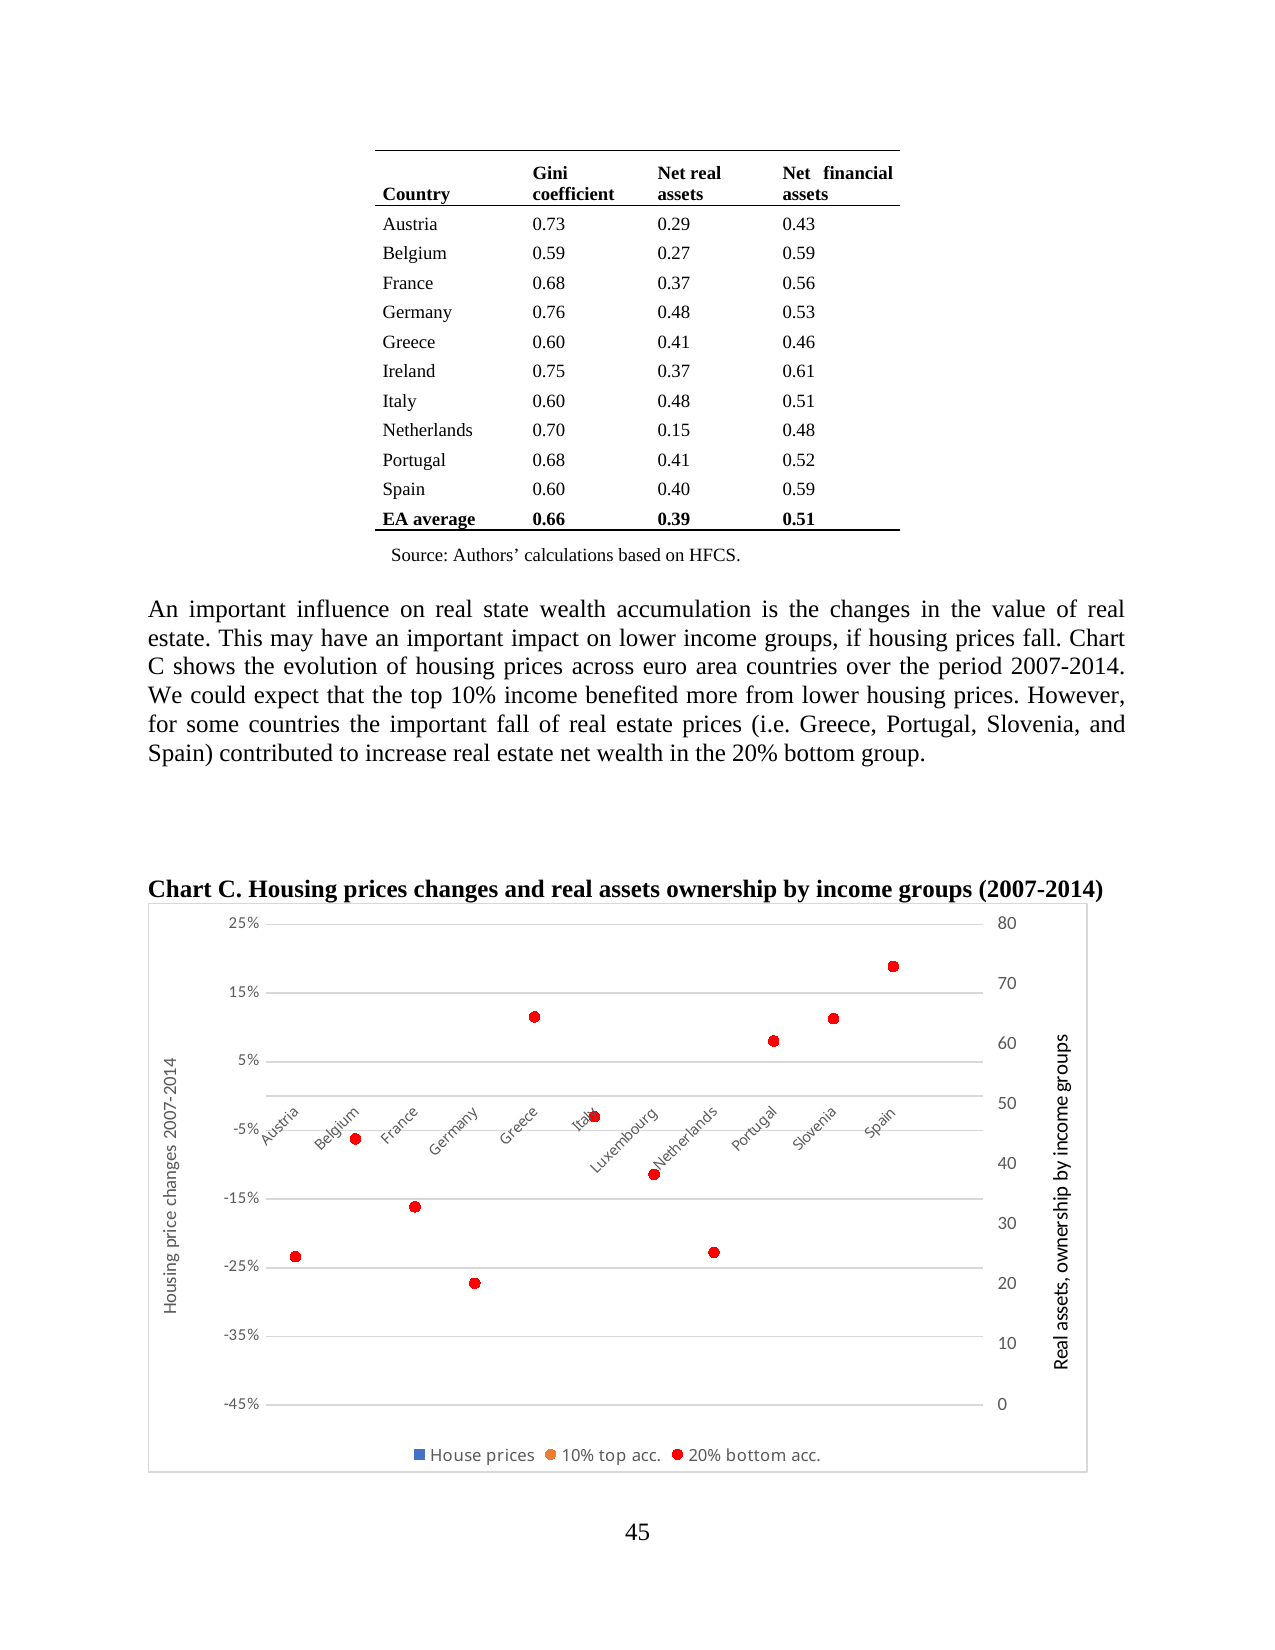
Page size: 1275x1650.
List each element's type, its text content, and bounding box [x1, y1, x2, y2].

table_cell 0.48 [775, 411, 900, 441]
table_cell 0.60 [525, 323, 650, 352]
table_cell Netherlands [375, 411, 525, 441]
table_cell 0.60 [525, 470, 650, 499]
table_cell Austria [375, 206, 525, 234]
table_cell Belgium [375, 234, 525, 264]
table_cell 0.51 [775, 500, 900, 529]
table_cell 0.51 [775, 382, 900, 411]
table_cell 0.59 [775, 234, 900, 264]
table_cell 0.48 [650, 382, 775, 411]
table_cell 0.59 [525, 234, 650, 264]
table_cell 0.43 [775, 206, 900, 234]
table_cell 0.41 [650, 323, 775, 352]
table_header Net financial assets [775, 151, 900, 205]
table_cell 0.37 [650, 264, 775, 293]
table_cell 0.66 [525, 500, 650, 529]
table_cell 0.37 [650, 352, 775, 382]
table_cell 0.56 [775, 264, 900, 293]
table_cell 0.75 [525, 352, 650, 382]
table_cell 0.59 [775, 470, 900, 499]
table_cell 0.52 [775, 441, 900, 470]
table_header Gini coefficient [525, 151, 650, 205]
text An important influence on real state wealth accumulation is the changes in the value of real estate. This may have an important impact on lower income groups, if housing prices fall. Chart C shows the evolution of housing prices across euro area countries over the period 2007-2014. We could expect that the top 10% income benefited more from lower housing prices. However, for some countries the important fall of real estate prices (i.e. Greece, Portugal, Slovenia, and Spain) contributed to increase real estate net wealth in the 20% bottom group. [148, 594, 1127, 766]
table_cell 0.53 [775, 293, 900, 323]
table_cell 0.46 [775, 323, 900, 352]
table_cell 0.41 [650, 441, 775, 470]
table_cell Spain [375, 470, 525, 499]
table_cell 0.60 [525, 382, 650, 411]
table_cell 0.15 [650, 411, 775, 441]
table_cell 0.70 [525, 411, 650, 441]
table_cell 0.48 [650, 293, 775, 323]
table_cell 0.73 [525, 206, 650, 234]
table_cell 0.27 [650, 234, 775, 264]
table_cell 0.61 [775, 352, 900, 382]
table_cell France [375, 264, 525, 293]
table_cell 0.39 [650, 500, 775, 529]
table_cell Portugal [375, 441, 525, 470]
table_cell 0.68 [525, 441, 650, 470]
table_cell 0.29 [650, 206, 775, 234]
table_cell 0.76 [525, 293, 650, 323]
table_cell Germany [375, 293, 525, 323]
table_cell 0.68 [525, 264, 650, 293]
text Source: Authors’ calculations based on HFCS. [148, 543, 1127, 565]
table_header Net real assets [650, 151, 775, 205]
text Chart C. Housing prices changes and real assets ownership by income groups (2007-2014) [148, 874, 1127, 903]
table_cell Ireland [375, 352, 525, 382]
table_cell 0.40 [650, 470, 775, 499]
table_cell Greece [375, 323, 525, 352]
table_cell Italy [375, 382, 525, 411]
table_header Country [375, 151, 525, 205]
table_cell EA average [375, 500, 525, 529]
